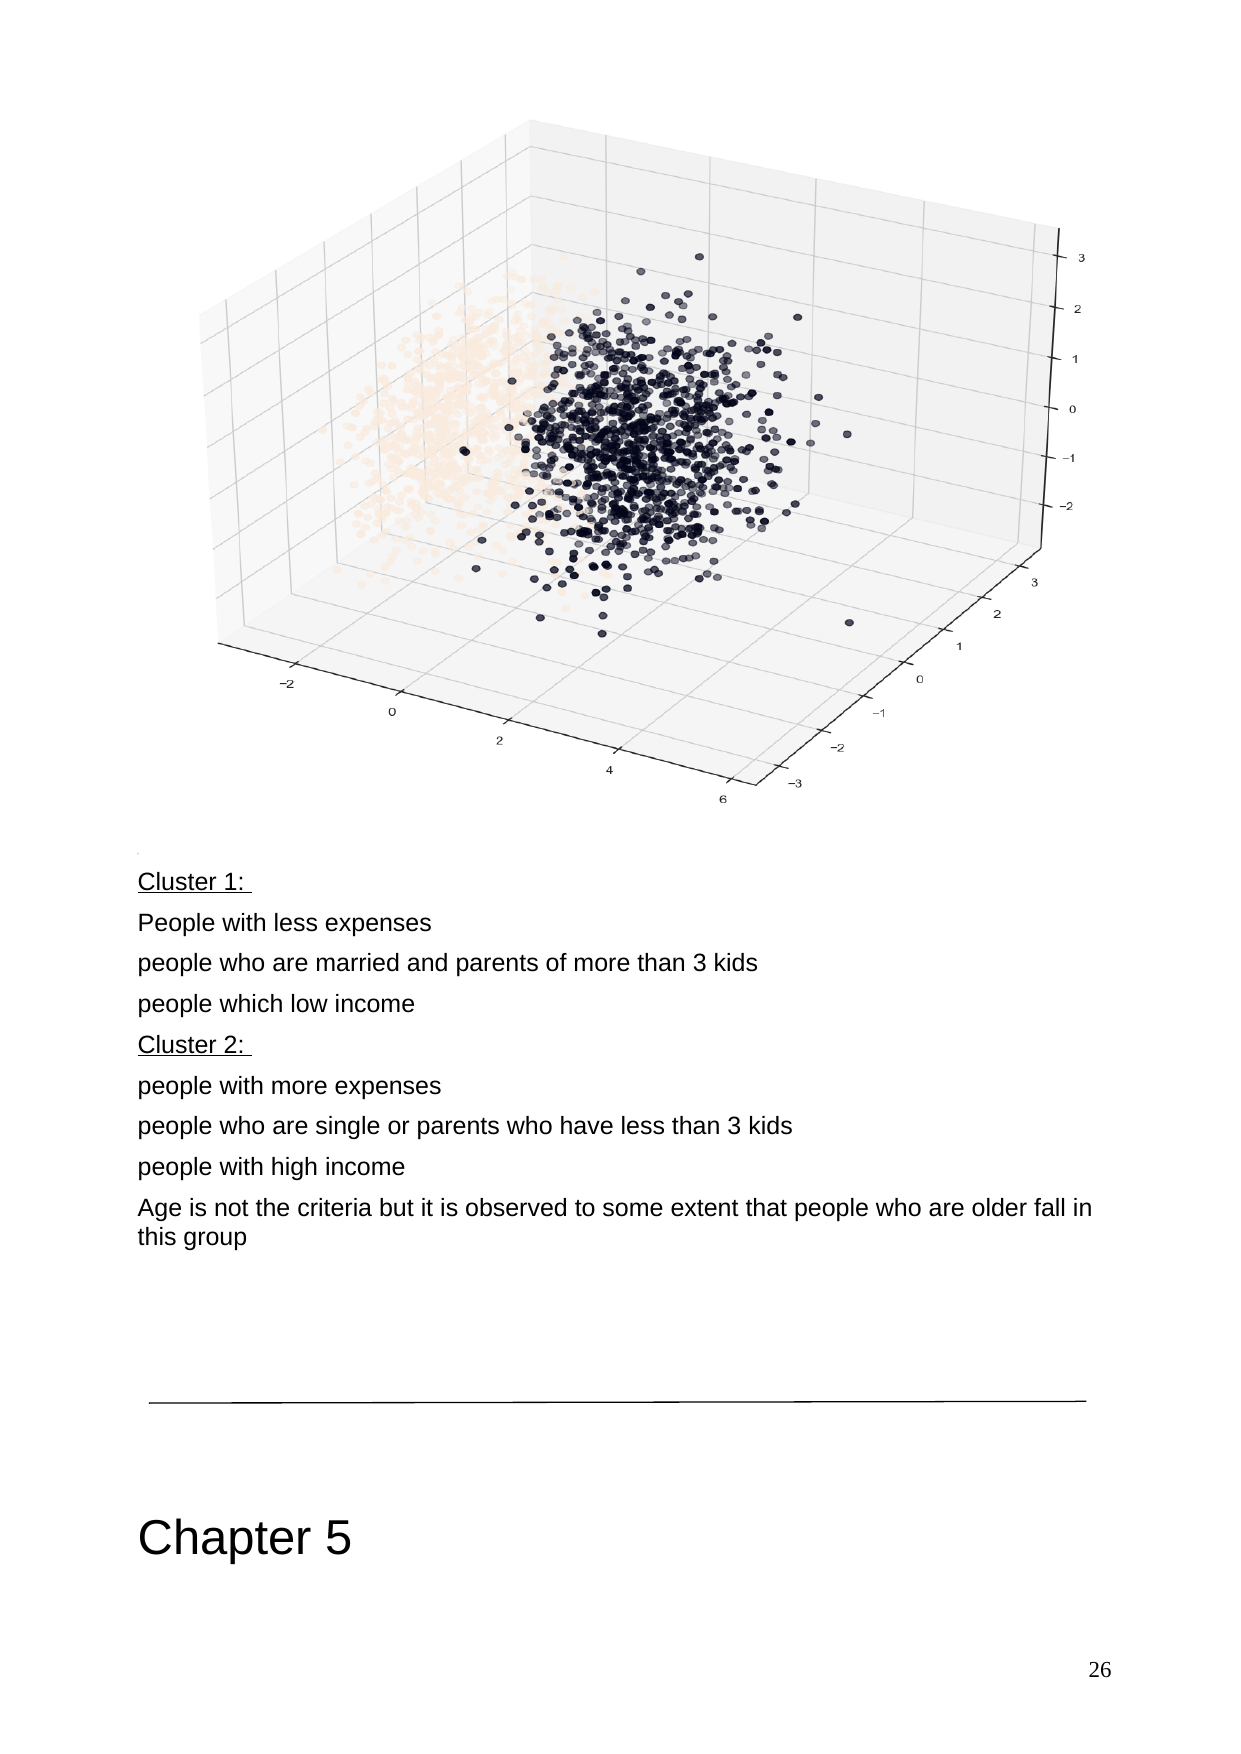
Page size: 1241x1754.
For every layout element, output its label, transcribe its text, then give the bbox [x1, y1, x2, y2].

text People with less expenses [137, 908, 1111, 936]
text Cluster 1: [137, 867, 1111, 896]
text people who are single or parents who have less than 3 kids [137, 1111, 1111, 1140]
text people with high income [137, 1152, 1111, 1181]
text Chapter 5 [137, 1508, 533, 1565]
text people with more expenses [137, 1071, 1111, 1099]
text people who are married and parents of more than 3 kids [137, 948, 1111, 977]
text Cluster 2: [137, 1030, 1111, 1059]
picture [137, 91, 1111, 841]
text Age is not the criteria but it is observed to some extent that people who are older fall in this group [137, 1193, 1111, 1250]
text people which low income [137, 989, 1111, 1018]
